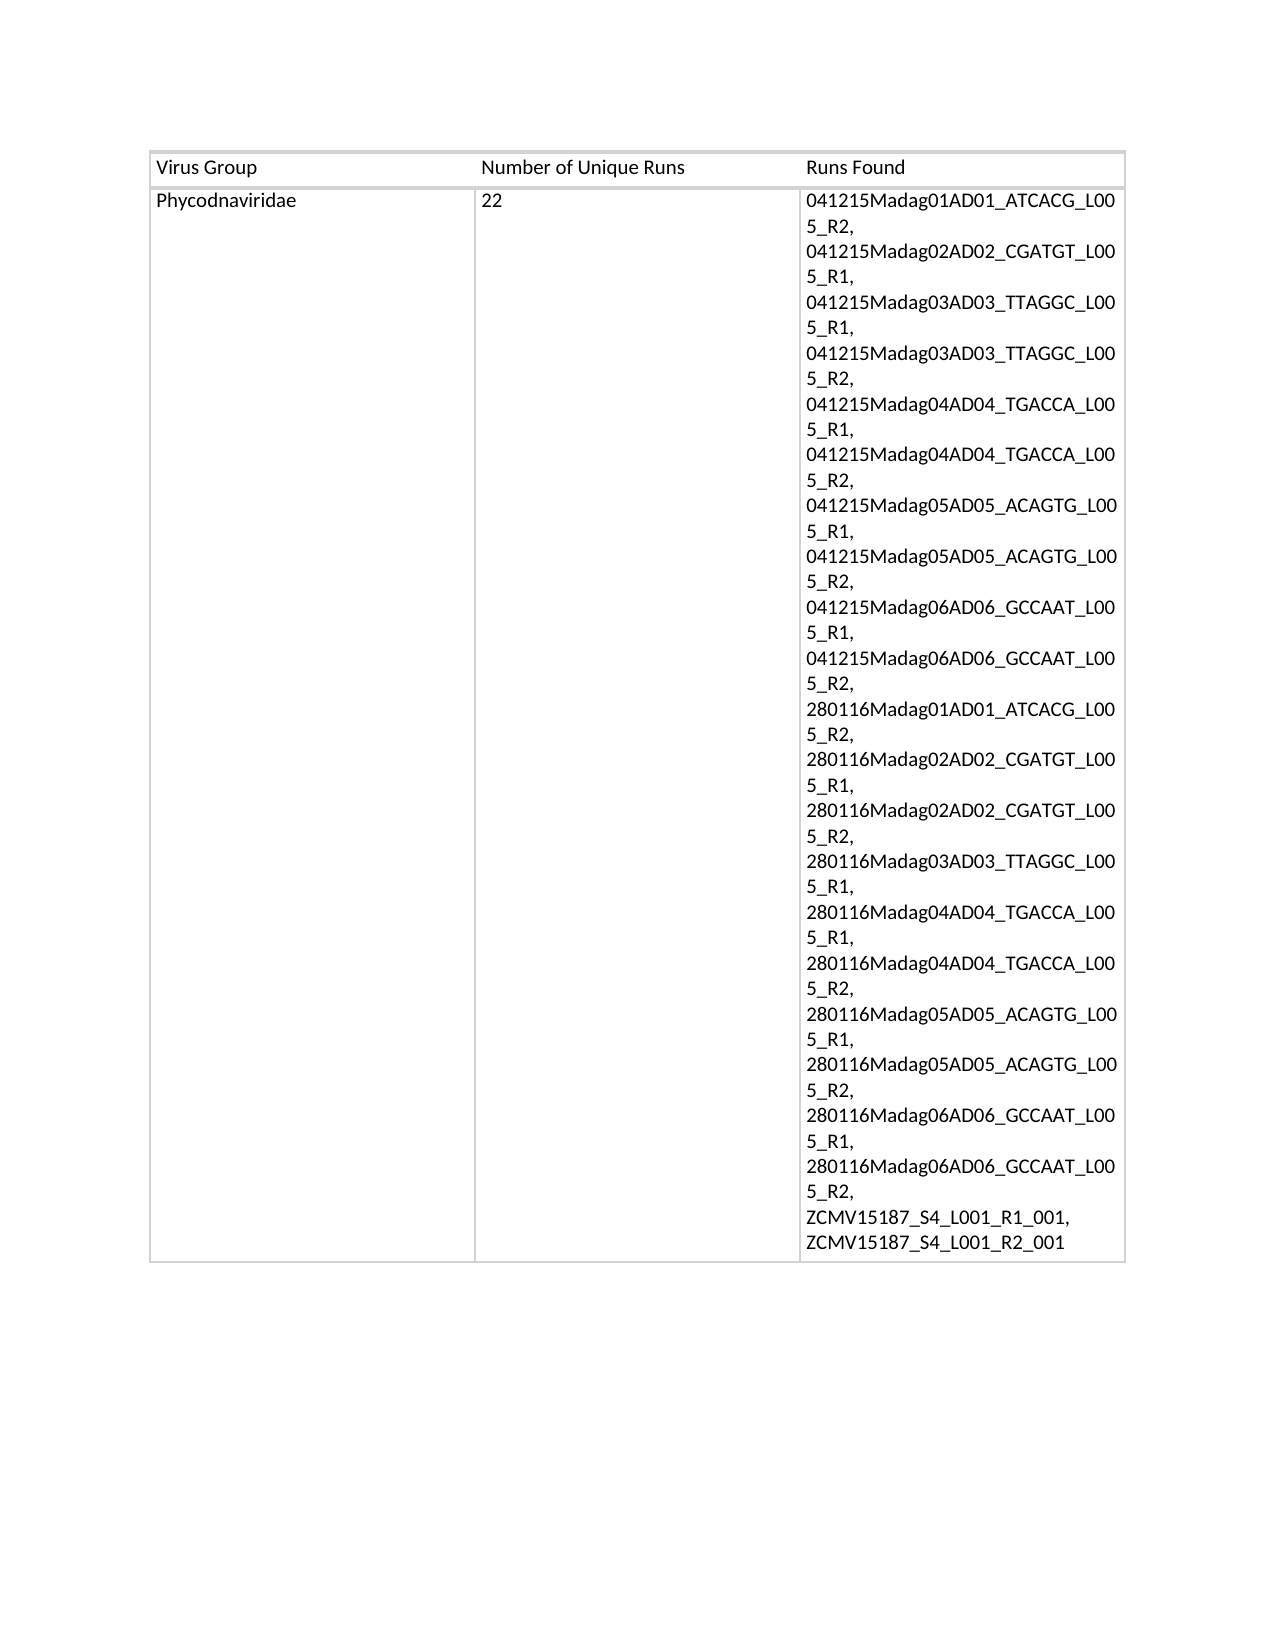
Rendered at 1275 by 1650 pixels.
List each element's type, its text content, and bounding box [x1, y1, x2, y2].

table_header Runs Found [800, 154, 1124, 186]
table_header Virus Group [151, 154, 475, 186]
table_cell 041215Madag01AD01_ATCACG_L005_R2, 041215Madag02AD02_CGATGT_L005_R1, 041215Madag03AD03_TTAGGC_L005_R1, 041215Madag03AD03_TTAGGC_L005_R2, 041215Madag04AD04_TGACCA_L005_R1, 041215Madag04AD04_TGACCA_L005_R2, 041215Madag05AD05_ACAGTG_L005_R1, 041215Madag05AD05_ACAGTG_L005_R2, 041215Madag06AD06_GCCAAT_L005_R1, 041215Madag06AD06_GCCAAT_L005_R2, 280116Madag01AD01_ATCACG_L005_R2, 280116Madag02AD02_CGATGT_L005_R1, 280116Madag02AD02_CGATGT_L005_R2, 280116Madag03AD03_TTAGGC_L005_R1, 280116Madag04AD04_TGACCA_L005_R1, 280116Madag04AD04_TGACCA_L005_R2, 280116Madag05AD05_ACAGTG_L005_R1, 280116Madag05AD05_ACAGTG_L005_R2, 280116Madag06AD06_GCCAAT_L005_R1, 280116Madag06AD06_GCCAAT_L005_R2, ZCMV15187_S4_L001_R1_001, ZCMV15187_S4_L001_R2_001 [801, 190, 1124, 1261]
table_header Number of Unique Runs [475, 154, 800, 186]
table_cell 22 [476, 190, 799, 1261]
table_cell Phycodnaviridae [151, 190, 474, 1261]
